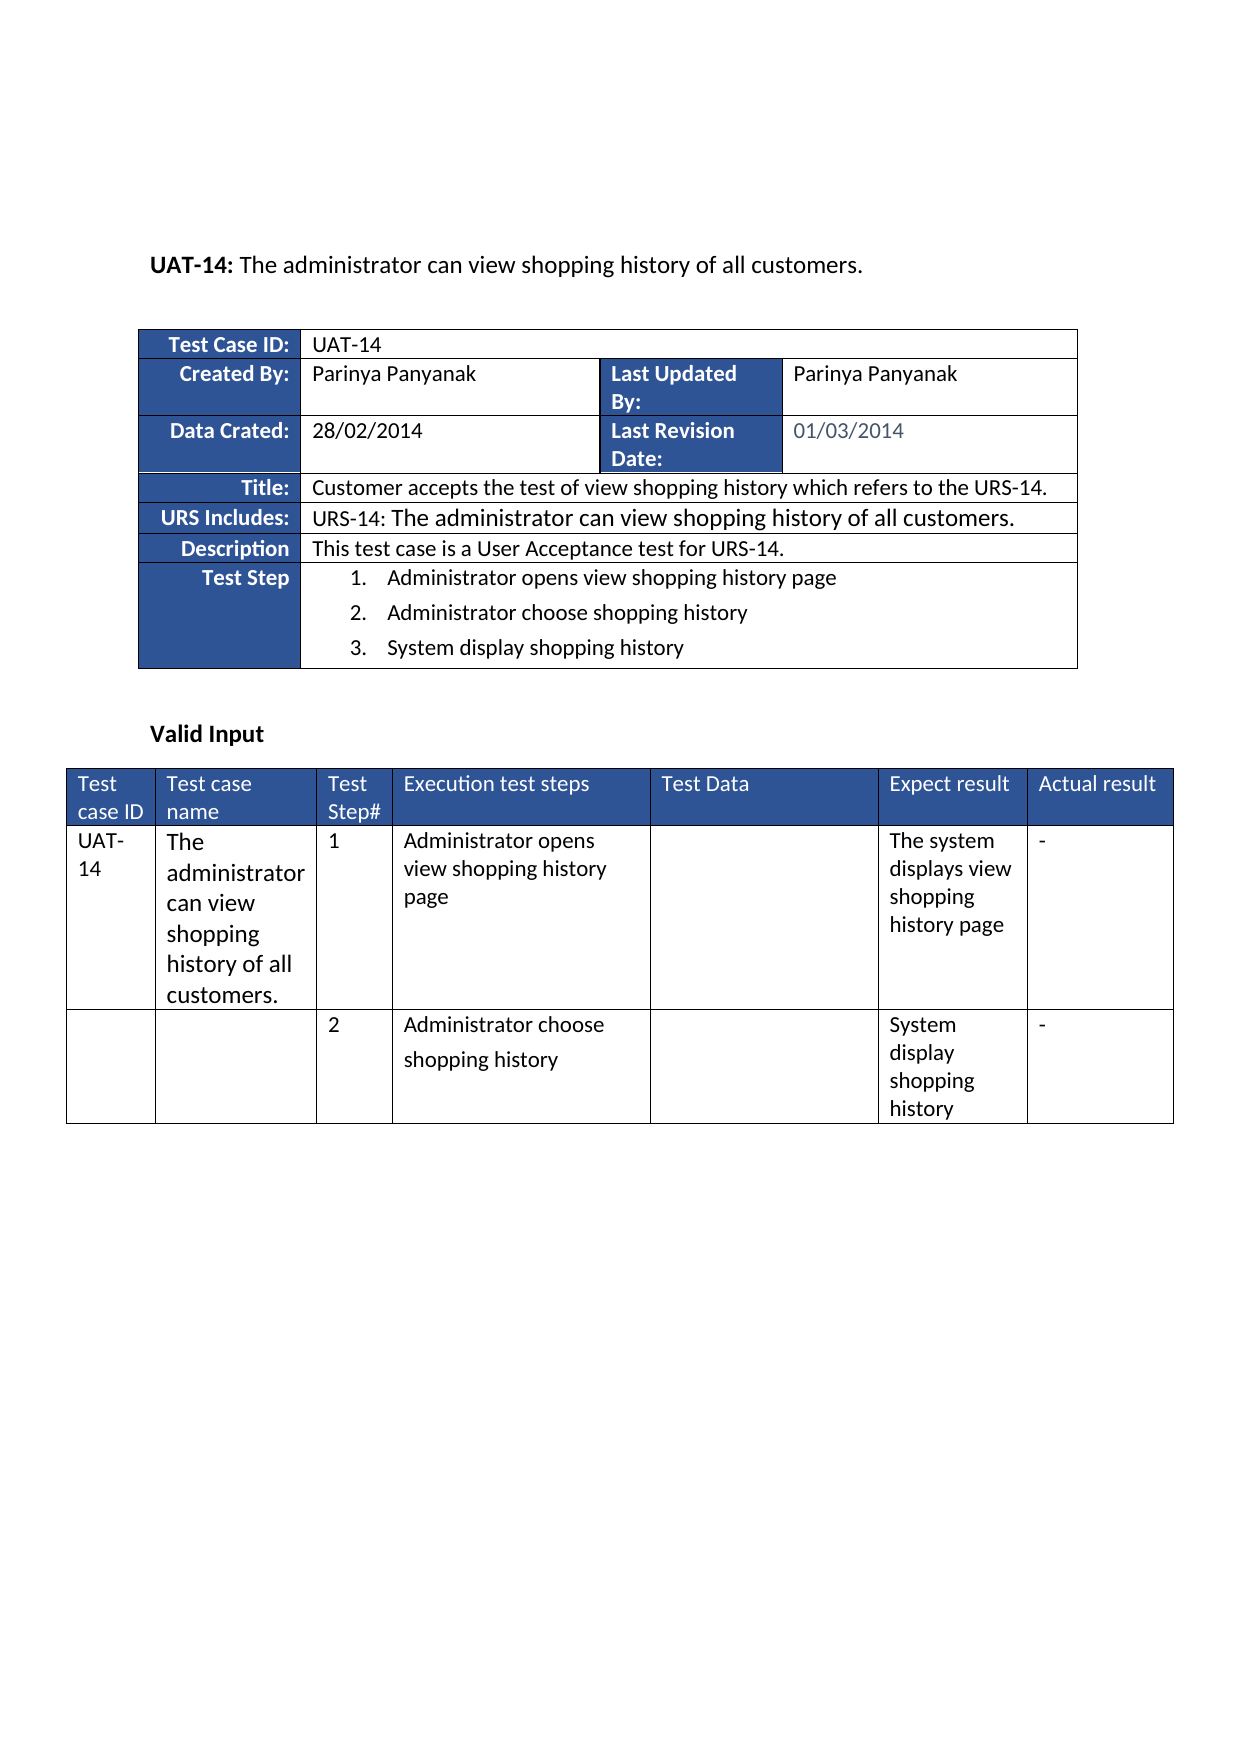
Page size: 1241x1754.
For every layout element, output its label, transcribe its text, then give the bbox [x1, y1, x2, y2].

table_cell System display shopping history [879, 1010, 1027, 1122]
table_cell Description [139, 534, 300, 562]
table_header Test Case ID: [139, 330, 300, 358]
table_cell [651, 1010, 878, 1122]
table_header Test case ID [67, 769, 155, 825]
table_header UAT-14 [301, 330, 1077, 358]
table_cell [651, 826, 878, 1009]
table_cell UAT-14 [67, 826, 155, 1009]
table_header Test Step# [317, 769, 392, 825]
table_cell 28/02/2014 [301, 416, 599, 472]
table_cell [67, 1010, 155, 1122]
table_cell Parinya Panyanak [783, 359, 1077, 415]
table_cell 01/03/2014 [783, 416, 1077, 472]
table_cell 2 [317, 1010, 392, 1122]
table_header Execution test steps [393, 769, 650, 825]
table_header Test Data [651, 769, 878, 825]
table_cell Parinya Panyanak [301, 359, 599, 415]
table_cell URS Includes: [139, 503, 300, 533]
table_cell Administrator opens view shopping history page [393, 826, 650, 1009]
table_cell Title: [139, 474, 300, 502]
table_cell [156, 1010, 316, 1122]
table_cell Test Step [139, 563, 300, 668]
table_cell Last Updated By: [601, 359, 782, 415]
table_cell Data Crated: [139, 416, 300, 472]
table_cell Last Revision Date: [601, 416, 782, 472]
text Valid Input [150, 718, 1090, 749]
text UAT-14: The administrator can view shopping history of all customers. [150, 249, 1090, 280]
table_cell 1 [317, 826, 392, 1009]
table_cell The administrator can view shopping history of all customers. [156, 826, 316, 1009]
table_cell - [1028, 1010, 1173, 1122]
table_header Test case name [156, 769, 316, 825]
table_cell Administrator choose shopping history [393, 1010, 650, 1122]
table_header Expect result [879, 769, 1027, 825]
table_cell This test case is a User Acceptance test for URS-14. [301, 534, 1077, 562]
table_cell URS-14: The administrator can view shopping history of all customers. [301, 503, 1077, 533]
table_cell - [1028, 826, 1173, 1009]
table_header Actual result [1028, 769, 1173, 825]
table_cell Customer accepts the test of view shopping history which refers to the URS-14. [301, 474, 1077, 502]
table_cell The system displays view shopping history page [879, 826, 1027, 1009]
table_cell Administrator opens view shopping history page Administrator choose shopping history System display shopping history [301, 563, 1077, 668]
table_cell Created By: [139, 359, 300, 415]
